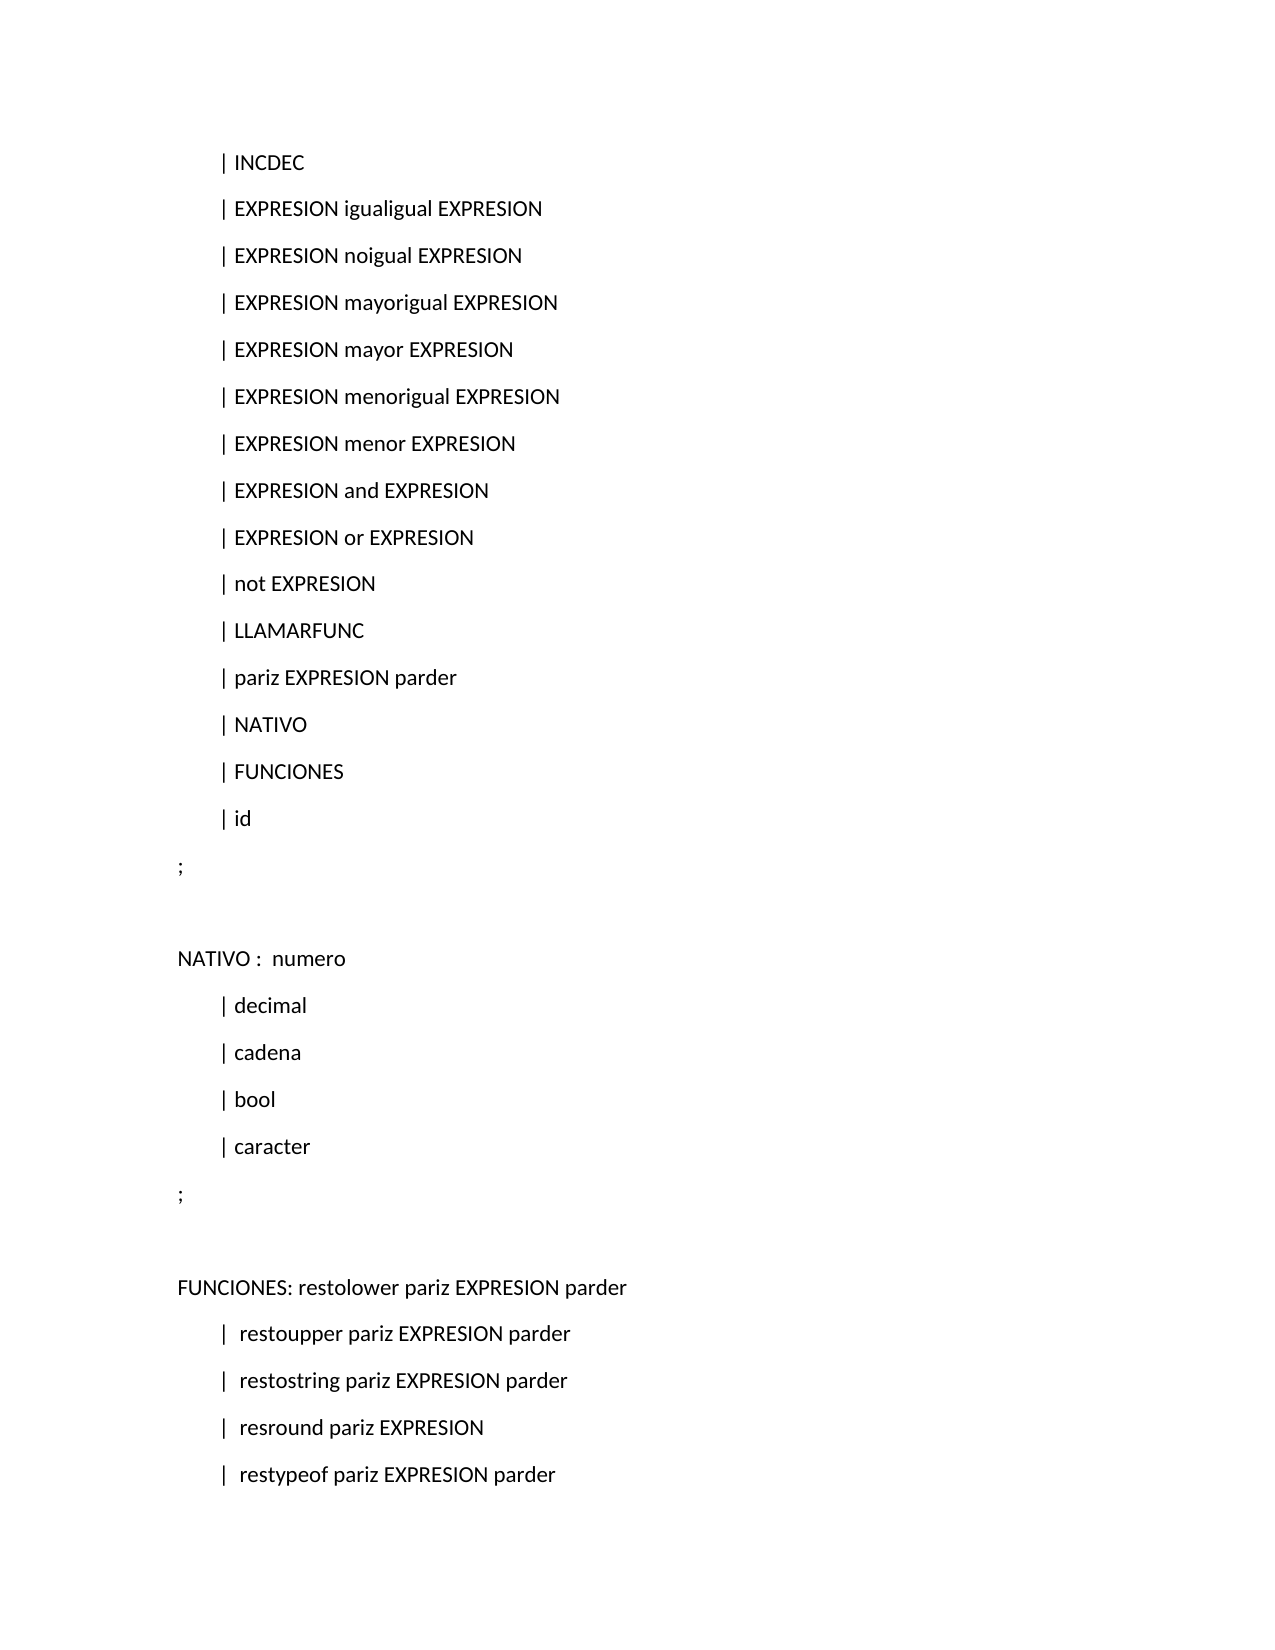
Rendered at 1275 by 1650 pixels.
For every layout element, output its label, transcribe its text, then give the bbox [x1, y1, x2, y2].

text | EXPRESION and EXPRESION [177, 476, 1098, 504]
text | FUNCIONES [177, 757, 1098, 785]
text | EXPRESION noigual EXPRESION [177, 241, 1098, 269]
text | pariz EXPRESION parder [177, 663, 1098, 691]
text NATIVO : numero [177, 944, 1098, 972]
text | EXPRESION mayor EXPRESION [177, 335, 1098, 363]
text | LLAMARFUNC [177, 616, 1098, 644]
text | restoupper pariz EXPRESION parder [177, 1319, 1098, 1347]
text | resround pariz EXPRESION [177, 1413, 1098, 1441]
text | EXPRESION menorigual EXPRESION [177, 382, 1098, 410]
text | bool [177, 1085, 1098, 1113]
text | restypeof pariz EXPRESION parder [177, 1460, 1098, 1488]
text FUNCIONES: restolower pariz EXPRESION parder [177, 1273, 1098, 1301]
text | not EXPRESION [177, 569, 1098, 597]
text | EXPRESION or EXPRESION [177, 523, 1098, 551]
text | NATIVO [177, 710, 1098, 738]
text | EXPRESION mayorigual EXPRESION [177, 288, 1098, 316]
text | decimal [177, 991, 1098, 1019]
text ; [177, 1179, 1098, 1207]
text | EXPRESION igualigual EXPRESION [177, 194, 1098, 222]
text | EXPRESION menor EXPRESION [177, 429, 1098, 457]
text ; [177, 851, 1098, 879]
text | INCDEC [177, 148, 1098, 176]
text | cadena [177, 1038, 1098, 1066]
text | restostring pariz EXPRESION parder [177, 1366, 1098, 1394]
text | id [177, 804, 1098, 832]
text | caracter [177, 1132, 1098, 1160]
